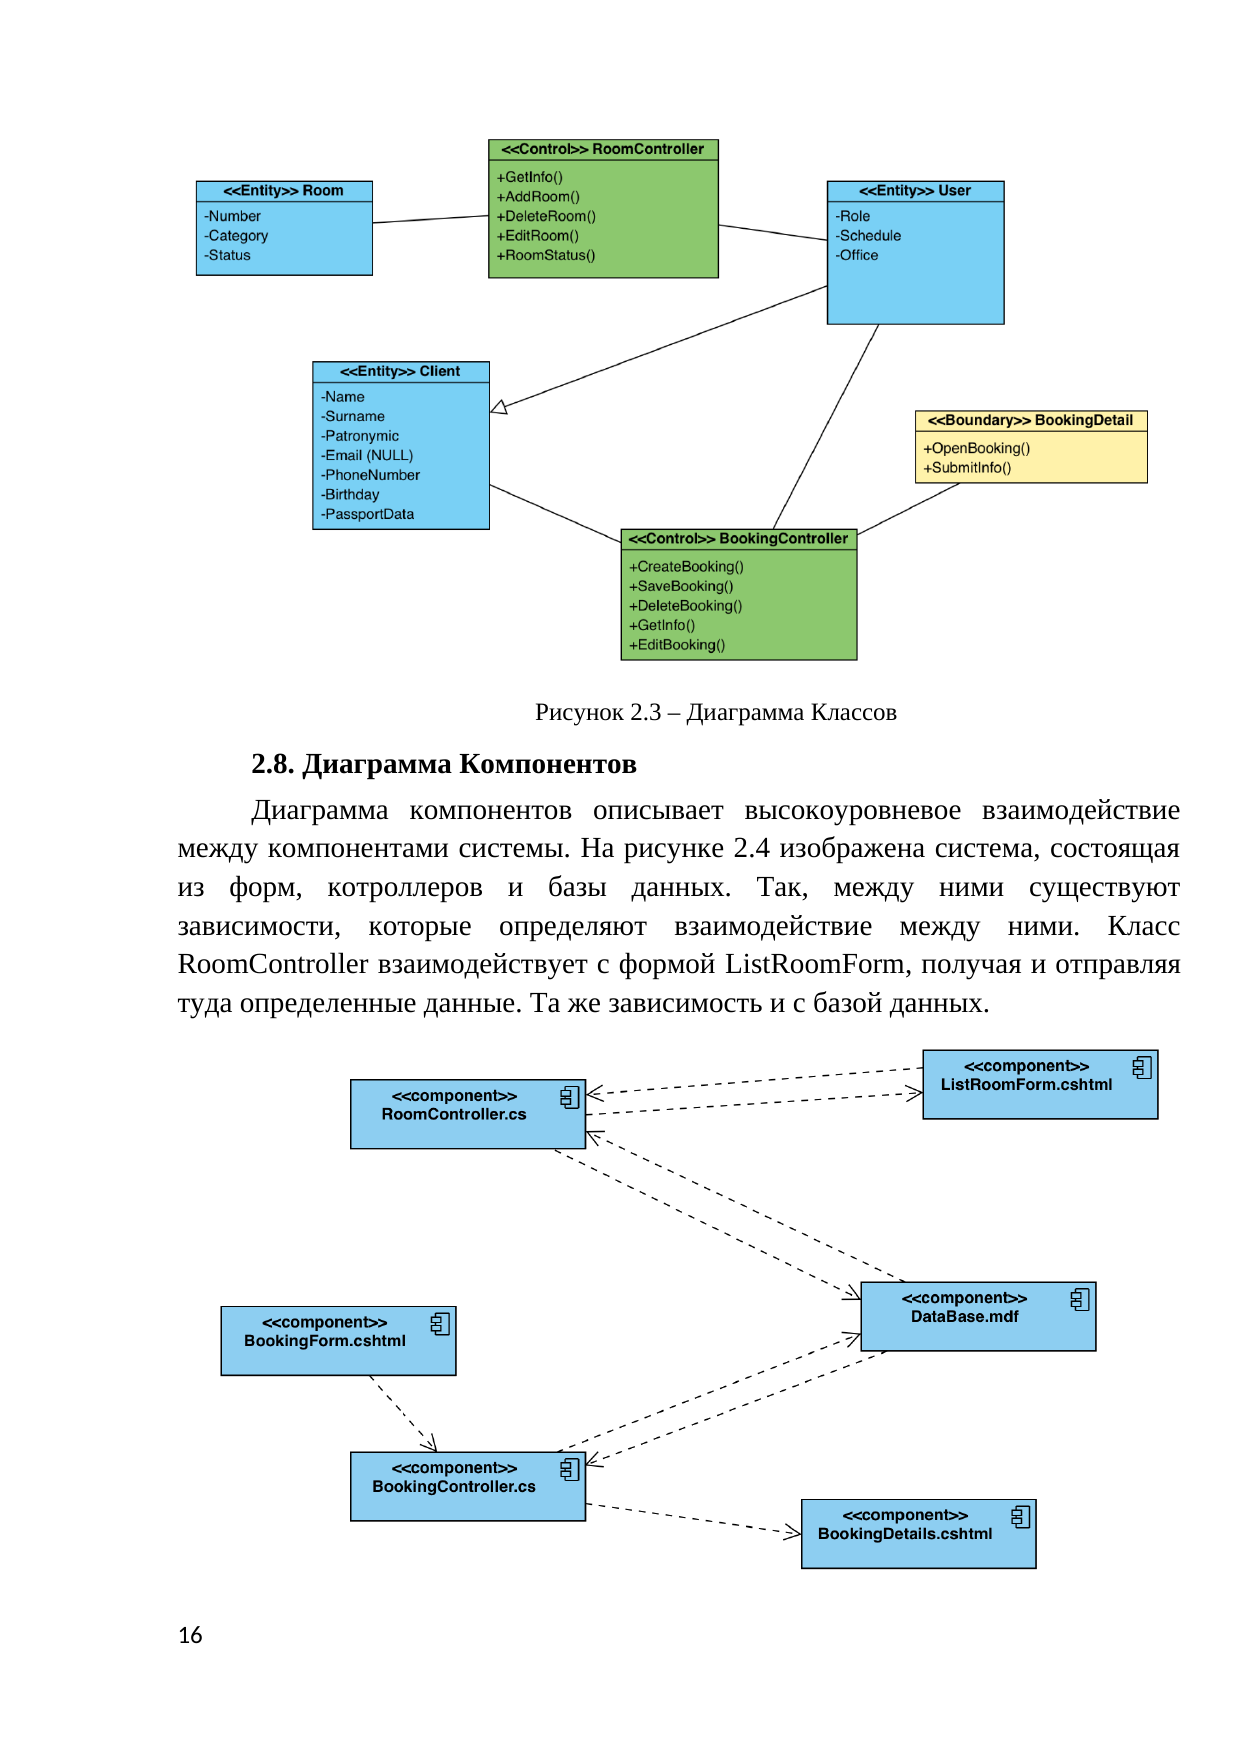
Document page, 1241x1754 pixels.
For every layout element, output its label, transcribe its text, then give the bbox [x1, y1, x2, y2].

picture [200, 1033, 1168, 1583]
picture [177, 118, 1180, 679]
text Диаграмма компонентов описывает высокоуровневое взаимодействие между компонентами системы. На рисунке 2.4 изображена система, состоящая из форм, котроллеров и базы данных. Так, между ними существуют зависимости, которые определяют взаимодействие между ними. Класс RoomController взаимодействует с формой ListRoomForm, получая и отправляя туда определенные данные. Та же зависимость и с базой данных. [177, 792, 1181, 1018]
list Диаграмма Компонентов [177, 746, 1181, 779]
